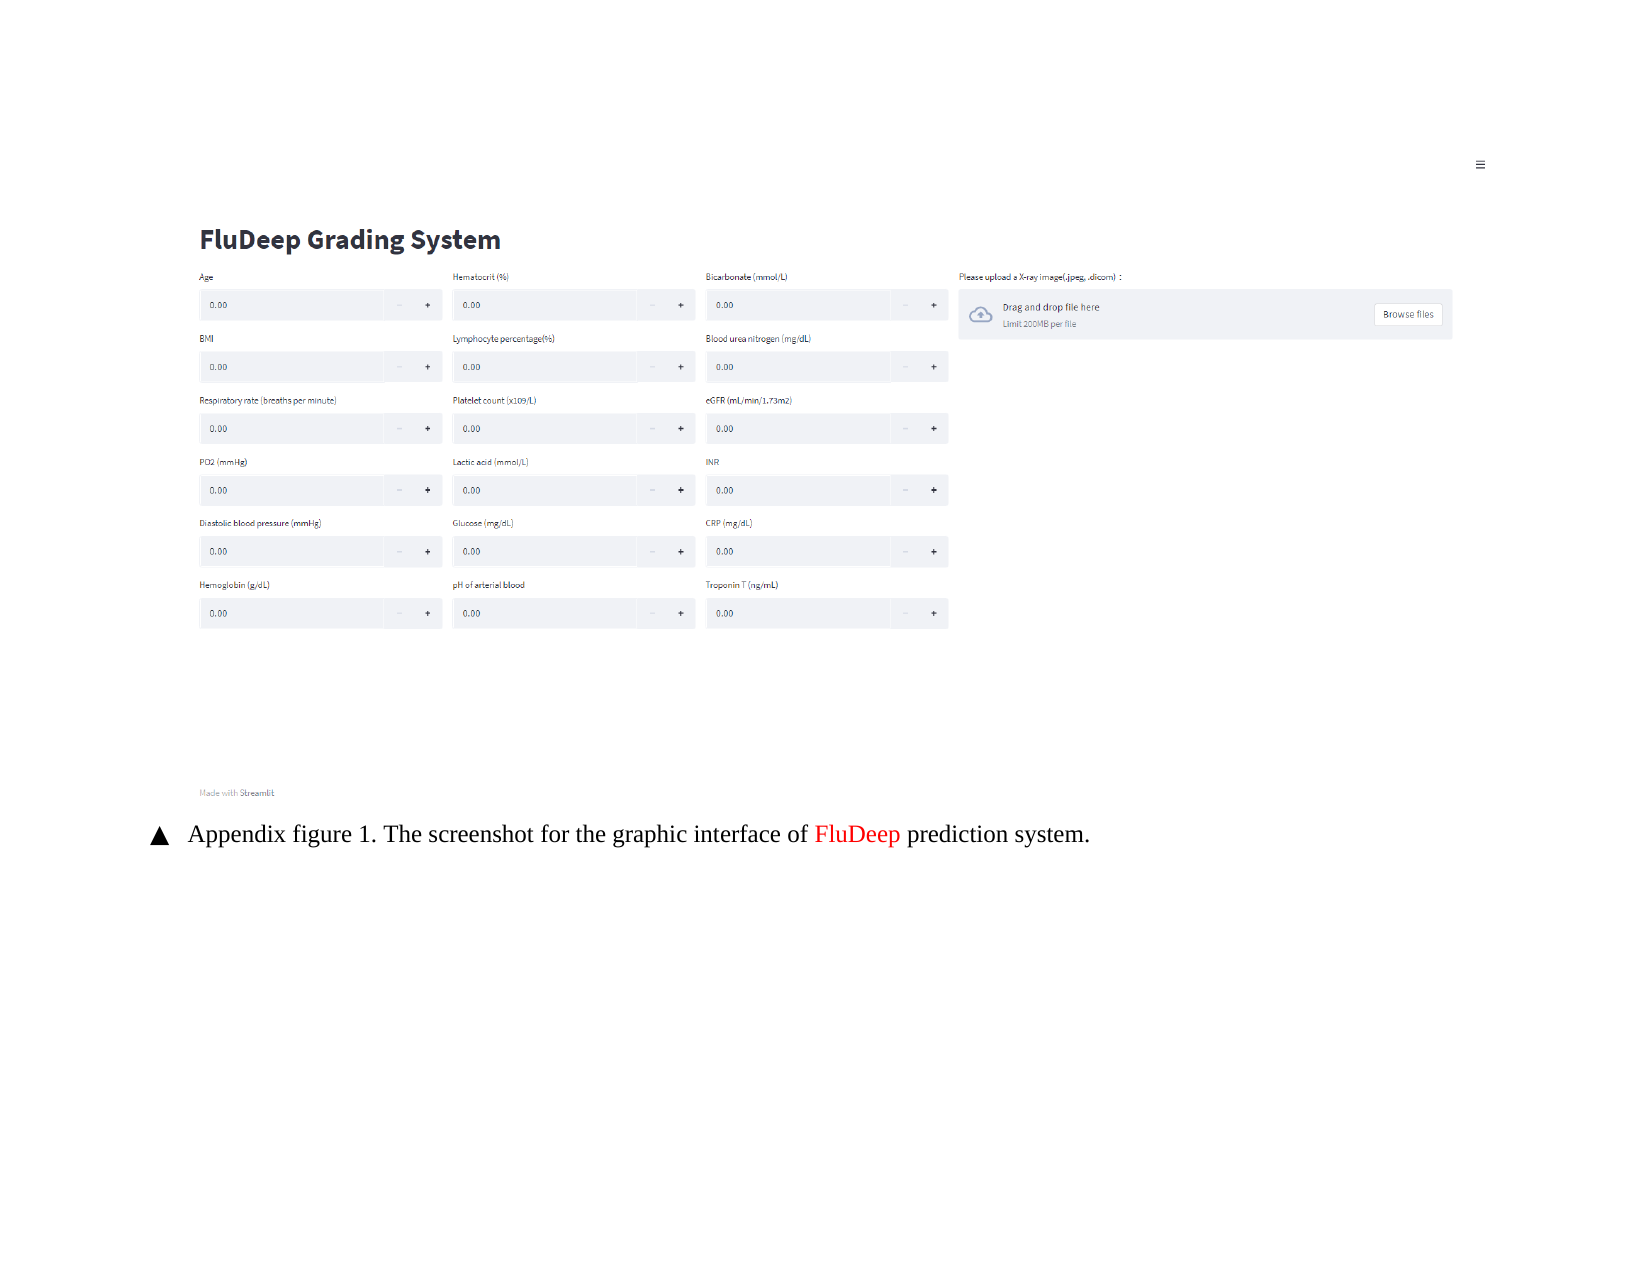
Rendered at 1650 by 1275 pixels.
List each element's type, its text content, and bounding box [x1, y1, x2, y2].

picture [150, 150, 1500, 802]
list Appendix figure 1. The screenshot for the graphic interface of FluDeep prediction system. [150, 815, 1500, 849]
